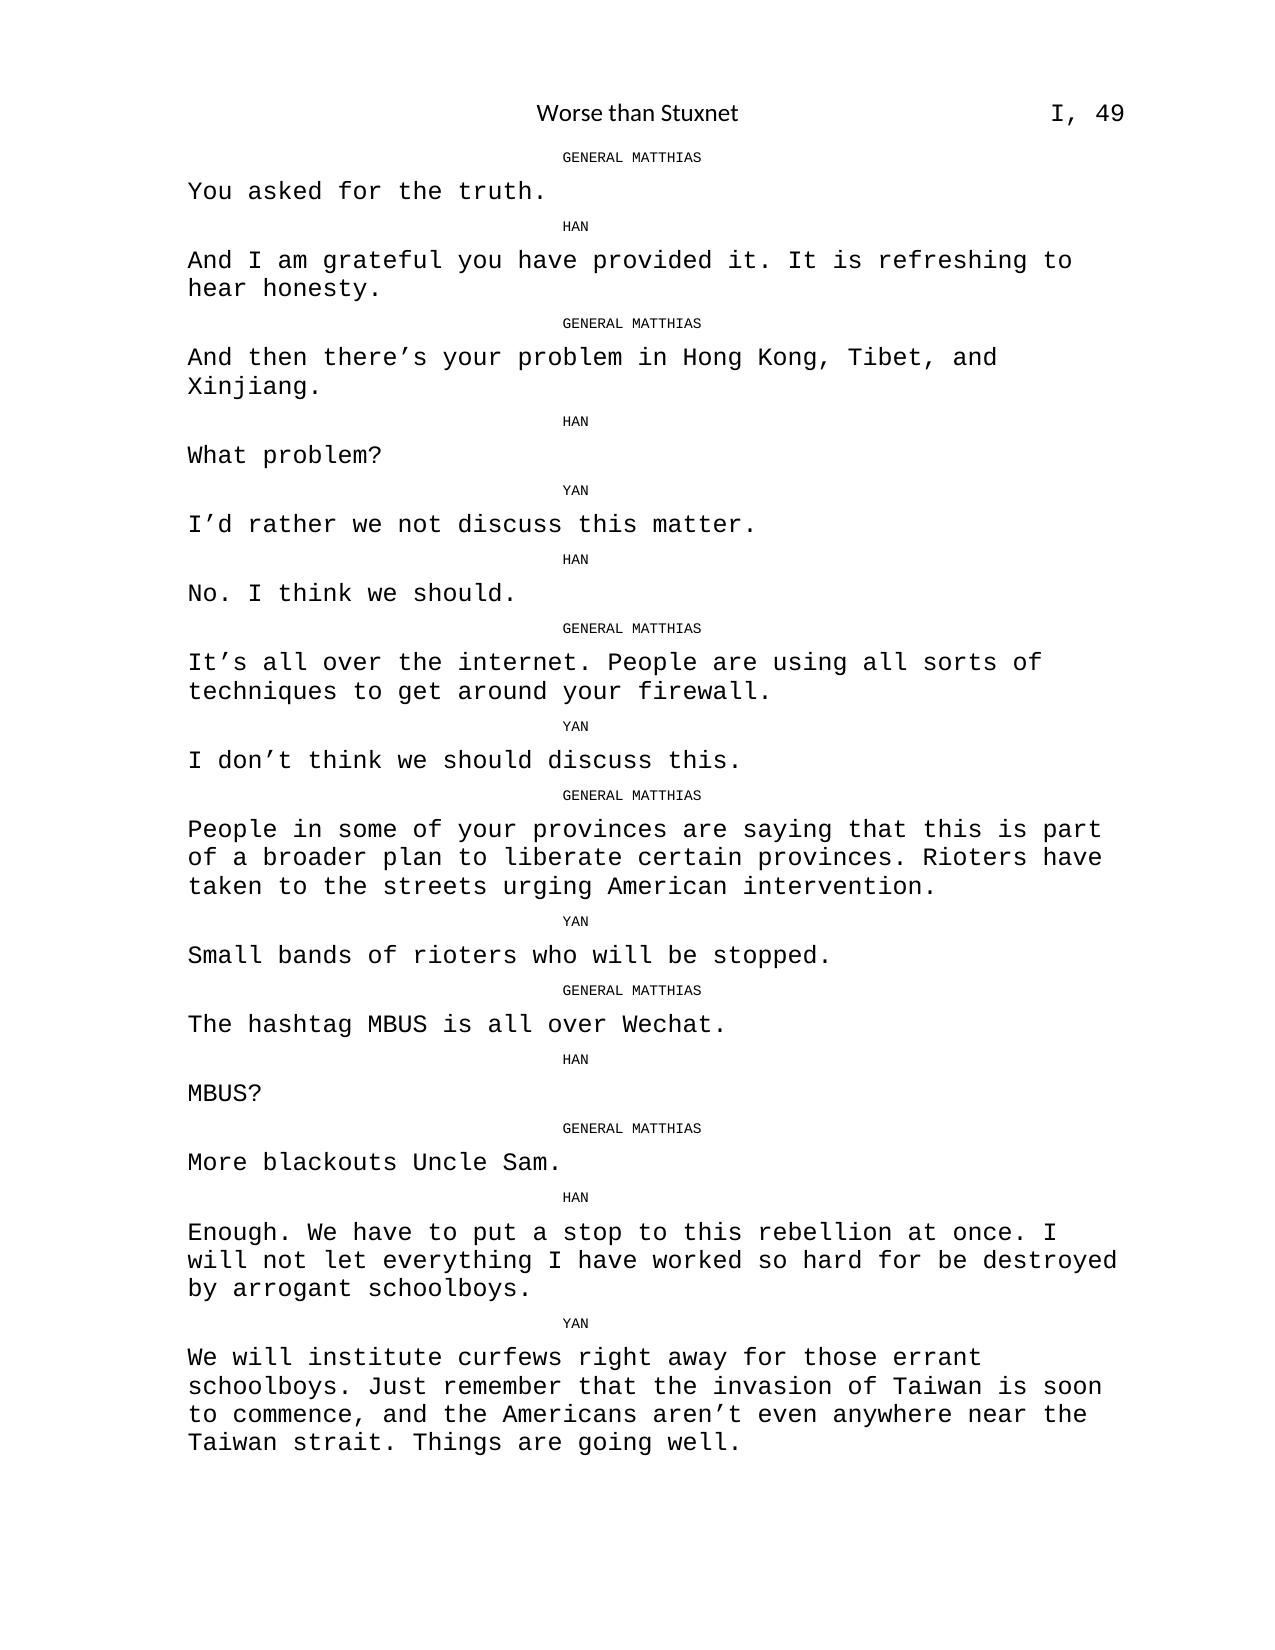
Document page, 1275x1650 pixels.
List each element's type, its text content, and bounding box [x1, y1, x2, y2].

text More blackouts Uncle Sam. [187, 1150, 1125, 1178]
text I don’t think we should discuss this. [187, 747, 1125, 776]
text yan [562, 719, 1125, 747]
text I’d rather we not discuss this matter. [187, 512, 1125, 540]
text han [562, 219, 1125, 247]
text yan [562, 483, 1125, 512]
text And then there’s your problem in Hong Kong, Tibet, and Xinjiang. [187, 345, 1125, 402]
text We will institute curfews right away for those errant schoolboys. Just remember that the invasion of Taiwan is soon to commence, and the Americans aren’t even anywhere near the Taiwan strait. Things are going well. [187, 1345, 1125, 1458]
text yan [562, 914, 1125, 942]
text No. I think we should. [187, 581, 1125, 609]
text General Matthias [562, 1122, 1125, 1150]
text It’s all over the internet. People are using all sorts of techniques to get around your firewall. [187, 650, 1125, 707]
text Han [562, 1052, 1125, 1081]
text Han [562, 1191, 1125, 1219]
text People in some of your provinces are saying that this is part of a broader plan to liberate certain provinces. Rioters have taken to the streets urging American intervention. [187, 817, 1125, 902]
text General Matthias [562, 317, 1125, 345]
text Small bands of rioters who will be stopped. [187, 942, 1125, 971]
text MBUS? [187, 1081, 1125, 1109]
text General Matthias [562, 983, 1125, 1012]
text han [562, 414, 1125, 442]
text han [562, 552, 1125, 581]
text General Matthias [562, 622, 1125, 650]
text Yan [562, 1317, 1125, 1345]
text The hashtag MBUS is all over Wechat. [187, 1012, 1125, 1040]
text Enough. We have to put a stop to this rebellion at once. I will not let everything I have worked so hard for be destroyed by arrogant schoolboys. [187, 1219, 1125, 1304]
text General Matthias [562, 150, 1125, 178]
text And I am grateful you have provided it. It is refreshing to hear honesty. [187, 247, 1125, 304]
text What problem? [187, 442, 1125, 471]
text You asked for the truth. [187, 178, 1125, 207]
text General Matthias [562, 788, 1125, 817]
